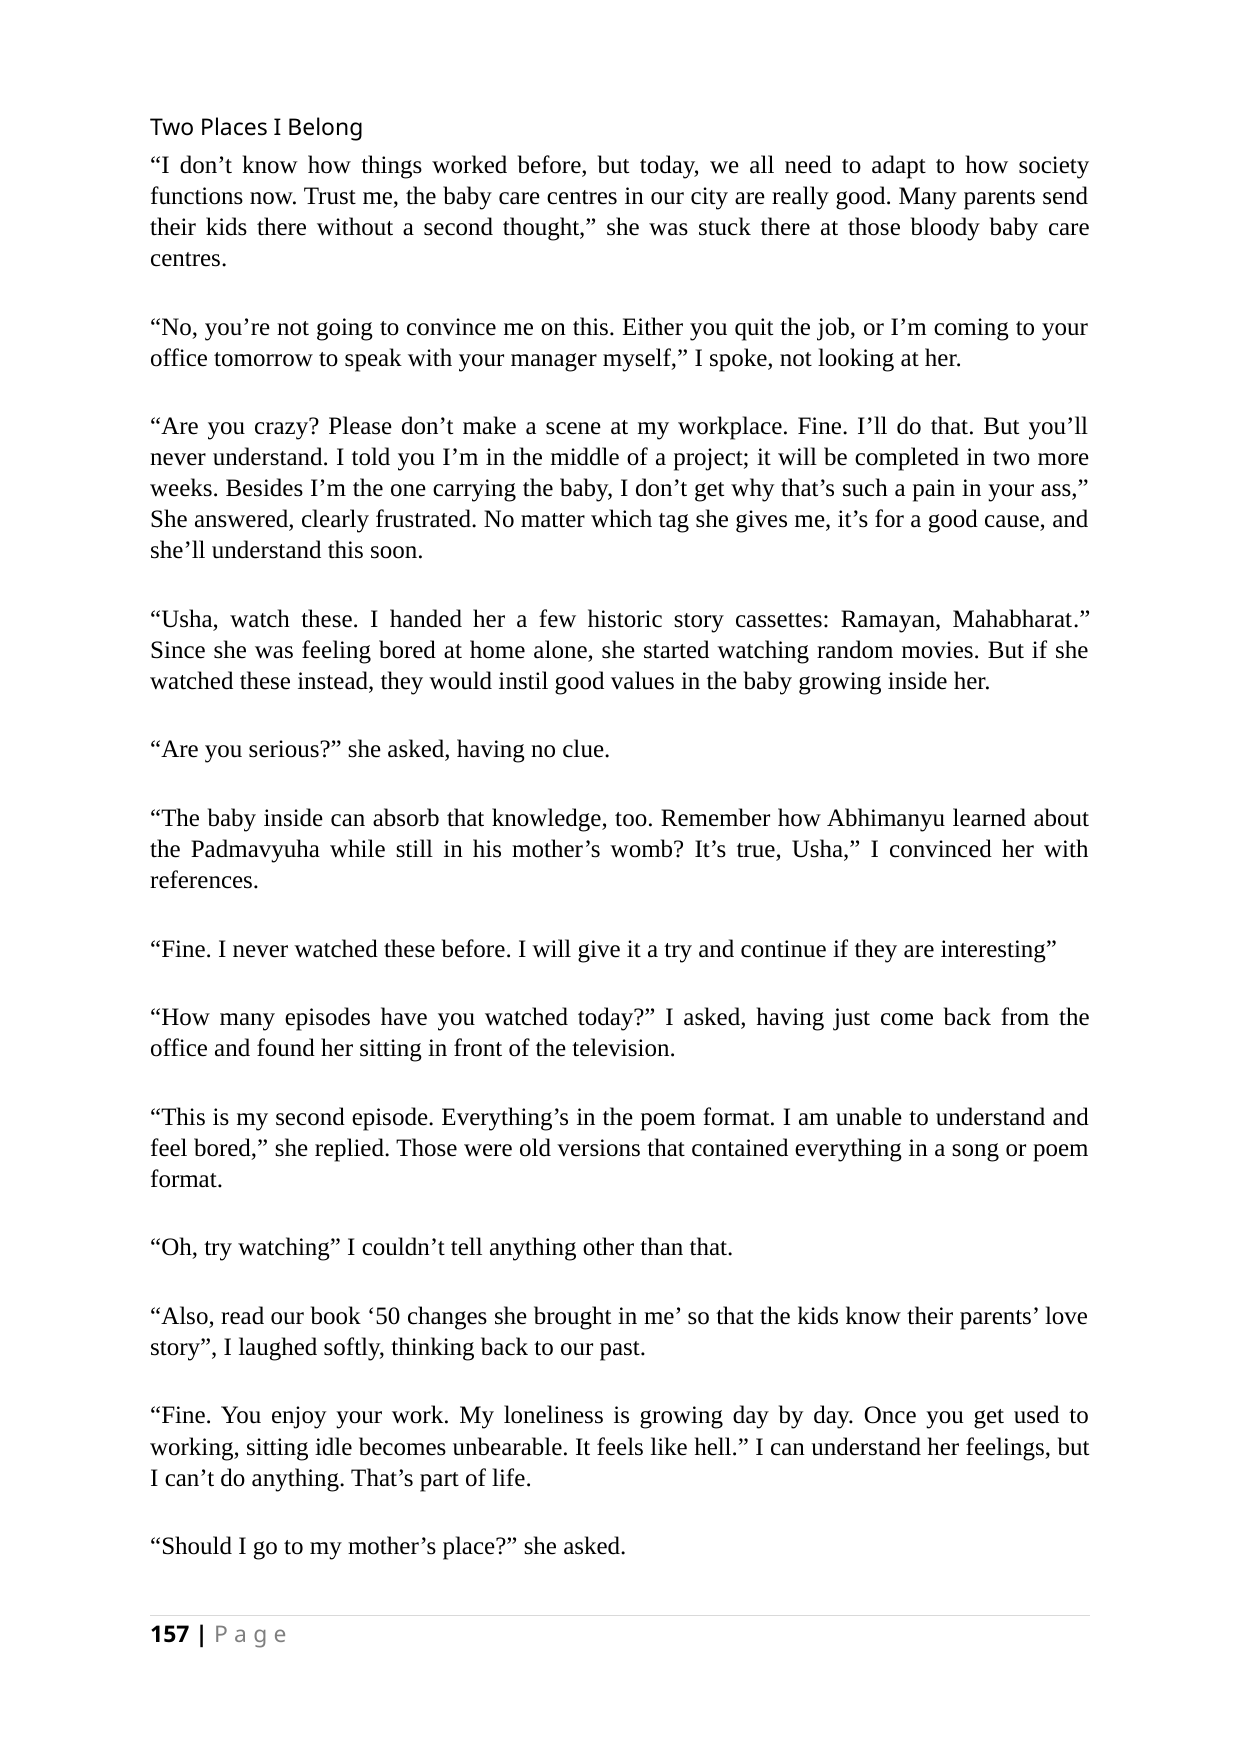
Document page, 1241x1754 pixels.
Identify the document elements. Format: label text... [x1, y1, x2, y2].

text “Usha, watch these. I handed her a few historic story cassettes: Ramayan, Mahabharat.” Since she was feeling bored at home alone, she started watching random movies. But if she watched these instead, they would instil good values in the baby growing inside her. [150, 604, 1090, 695]
text “Are you crazy? Please don’t make a scene at my workplace. Fine. I’ll do that. But you’ll never understand. I told you I’m in the middle of a project; it will be completed in two more weeks. Besides I’m the one carrying the baby, I don’t get why that’s such a pain in your ass,” She answered, clearly frustrated. No matter which tag she gives me, it’s for a good cause, and she’ll understand this soon. [150, 411, 1090, 564]
text “Fine. I never watched these before. I will give it a try and continue if they are interesting” [150, 934, 1090, 962]
text “Are you serious?” she asked, having no clue. [150, 734, 1090, 763]
text “Oh, try watching” I couldn’t tell anything other than that. [150, 1232, 1090, 1261]
text “How many episodes have you watched today?” I asked, having just come back from the office and found her sitting in front of the television. [150, 1002, 1090, 1062]
text “Should I go to my mother’s place?” she asked. [150, 1531, 1090, 1560]
text “No, you’re not going to convince me on this. Either you quit the job, or I’m coming to your office tomorrow to speak with your manager myself,” I spoke, not looking at her. [150, 312, 1090, 371]
text “Fine. You enjoy your work. My loneliness is growing day by day. Once you get used to working, sitting idle becomes unbearable. It feels like hell.” I can understand her feelings, but I can’t do anything. That’s part of life. [150, 1401, 1090, 1491]
text “Also, read our book ‘50 changes she brought in me’ so that the kids know their parents’ love story”, I laughed softly, thinking back to our past. [150, 1301, 1090, 1361]
text “This is my second episode. Everything’s in the poem format. I am unable to understand and feel bored,” she replied. Those were old versions that contained everything in a song or poem format. [150, 1102, 1090, 1193]
text “The baby inside can absorb that knowledge, too. Remember how Abhimanyu learned about the Padmavyuha while still in his mother’s womb? It’s true, Usha,” I convinced her with references. [150, 803, 1090, 894]
text “I don’t know how things worked before, but today, we all need to adapt to how society functions now. Trust me, the baby care centres in our city are really good. Many parents send their kids there without a second thought,” she was stuck there at those bloody baby care centres. [150, 150, 1090, 272]
